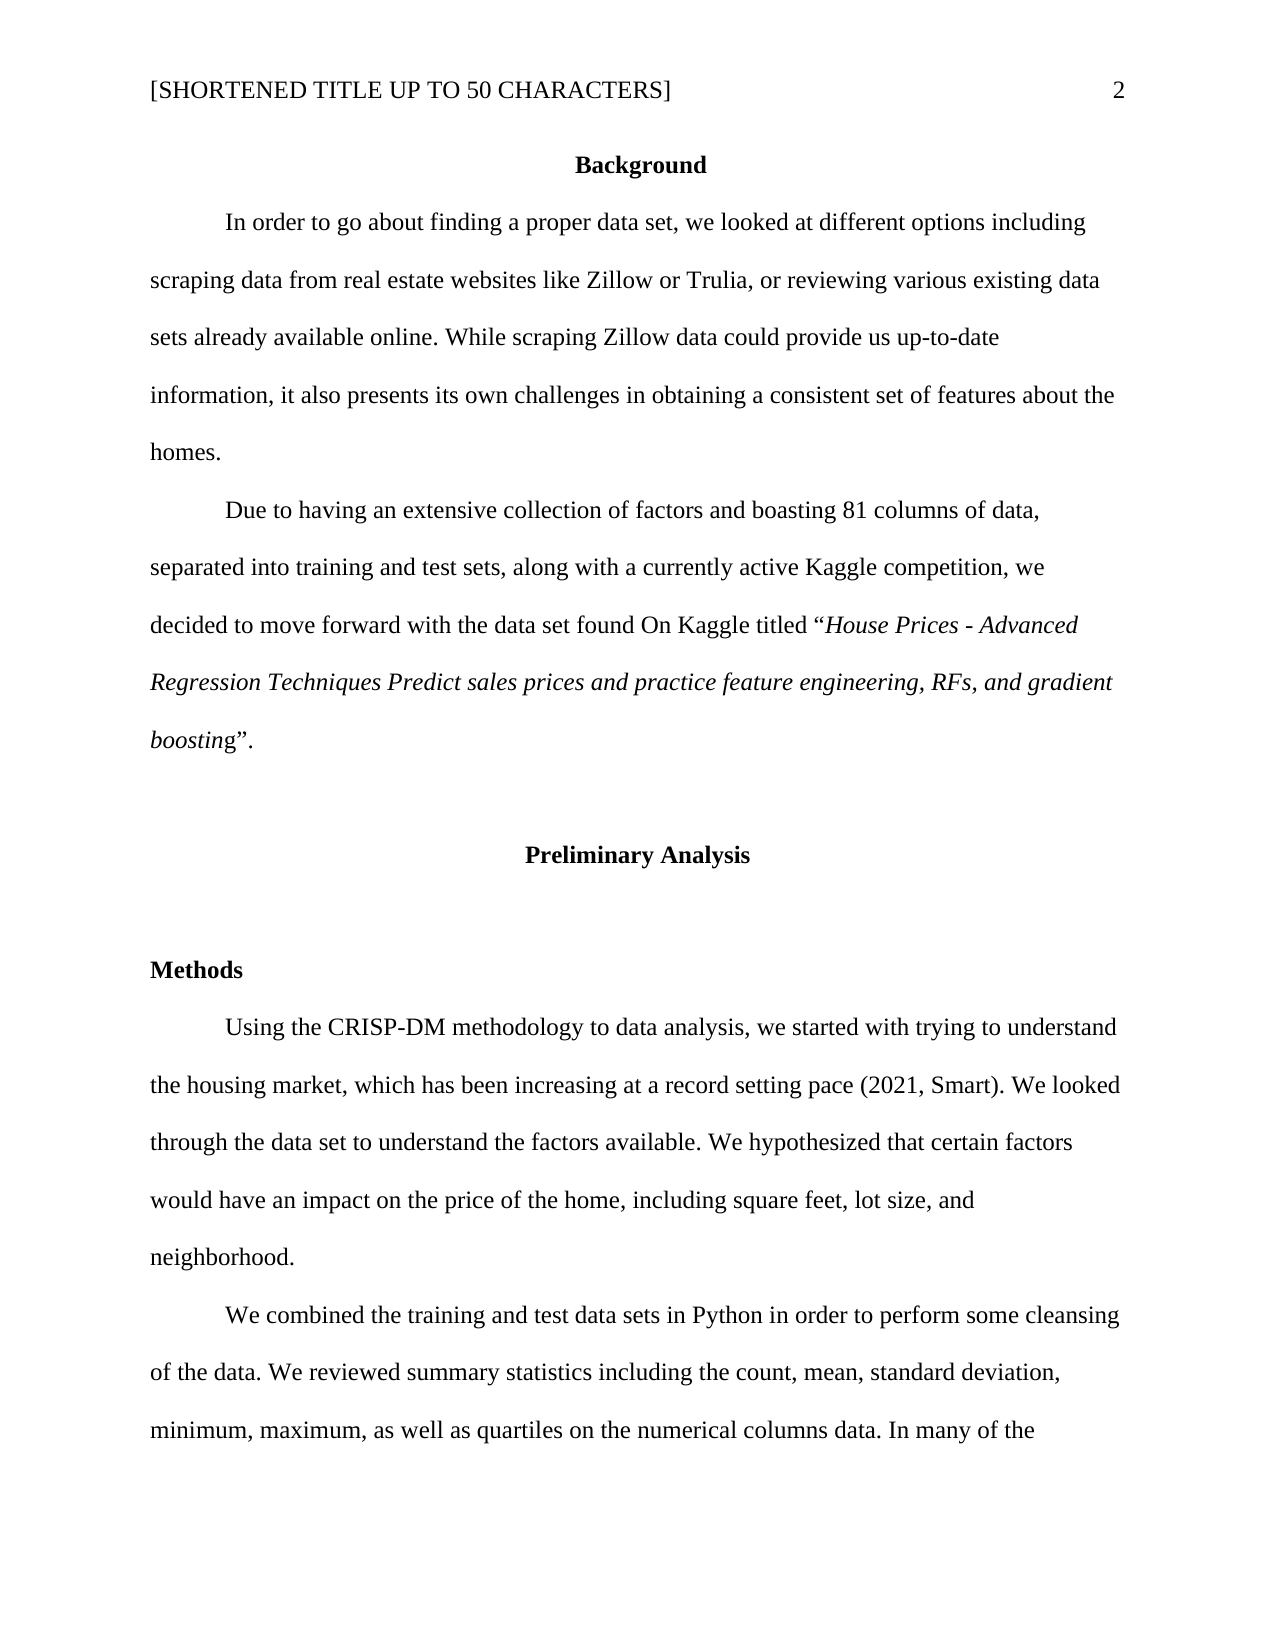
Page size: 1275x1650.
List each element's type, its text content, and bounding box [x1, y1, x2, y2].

text Due to having an extensive collection of factors and boasting 81 columns of data, separated into training and test sets, along with a currently active Kaggle competition, we decided to move forward with the data set found On Kaggle titled “House Prices - Advanced Regression Techniques Predict sales prices and practice feature engineering, RFs, and gradient boosting”. [150, 495, 1125, 754]
text In order to go about finding a proper data set, we looked at different options including scraping data from real estate websites like Zillow or Trulia, or reviewing various existing data sets already available online. While scraping Zillow data could provide us up-to-date information, it also presents its own challenges in obtaining a consistent set of features about the homes. [150, 207, 1125, 466]
subtitle Methods [150, 955, 1125, 984]
subtitle Preliminary Analysis [150, 840, 1125, 869]
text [150, 1300, 1125, 1444]
text Using the CRISP-DM methodology to data analysis, we started with trying to understand the housing market, which has been increasing at a record setting pace (2021, Smart). We looked through the data set to understand the factors available. We hypothesized that certain factors would have an impact on the price of the home, including square feet, lot size, and neighborhood. [150, 1012, 1125, 1271]
title Background [150, 150, 1125, 179]
